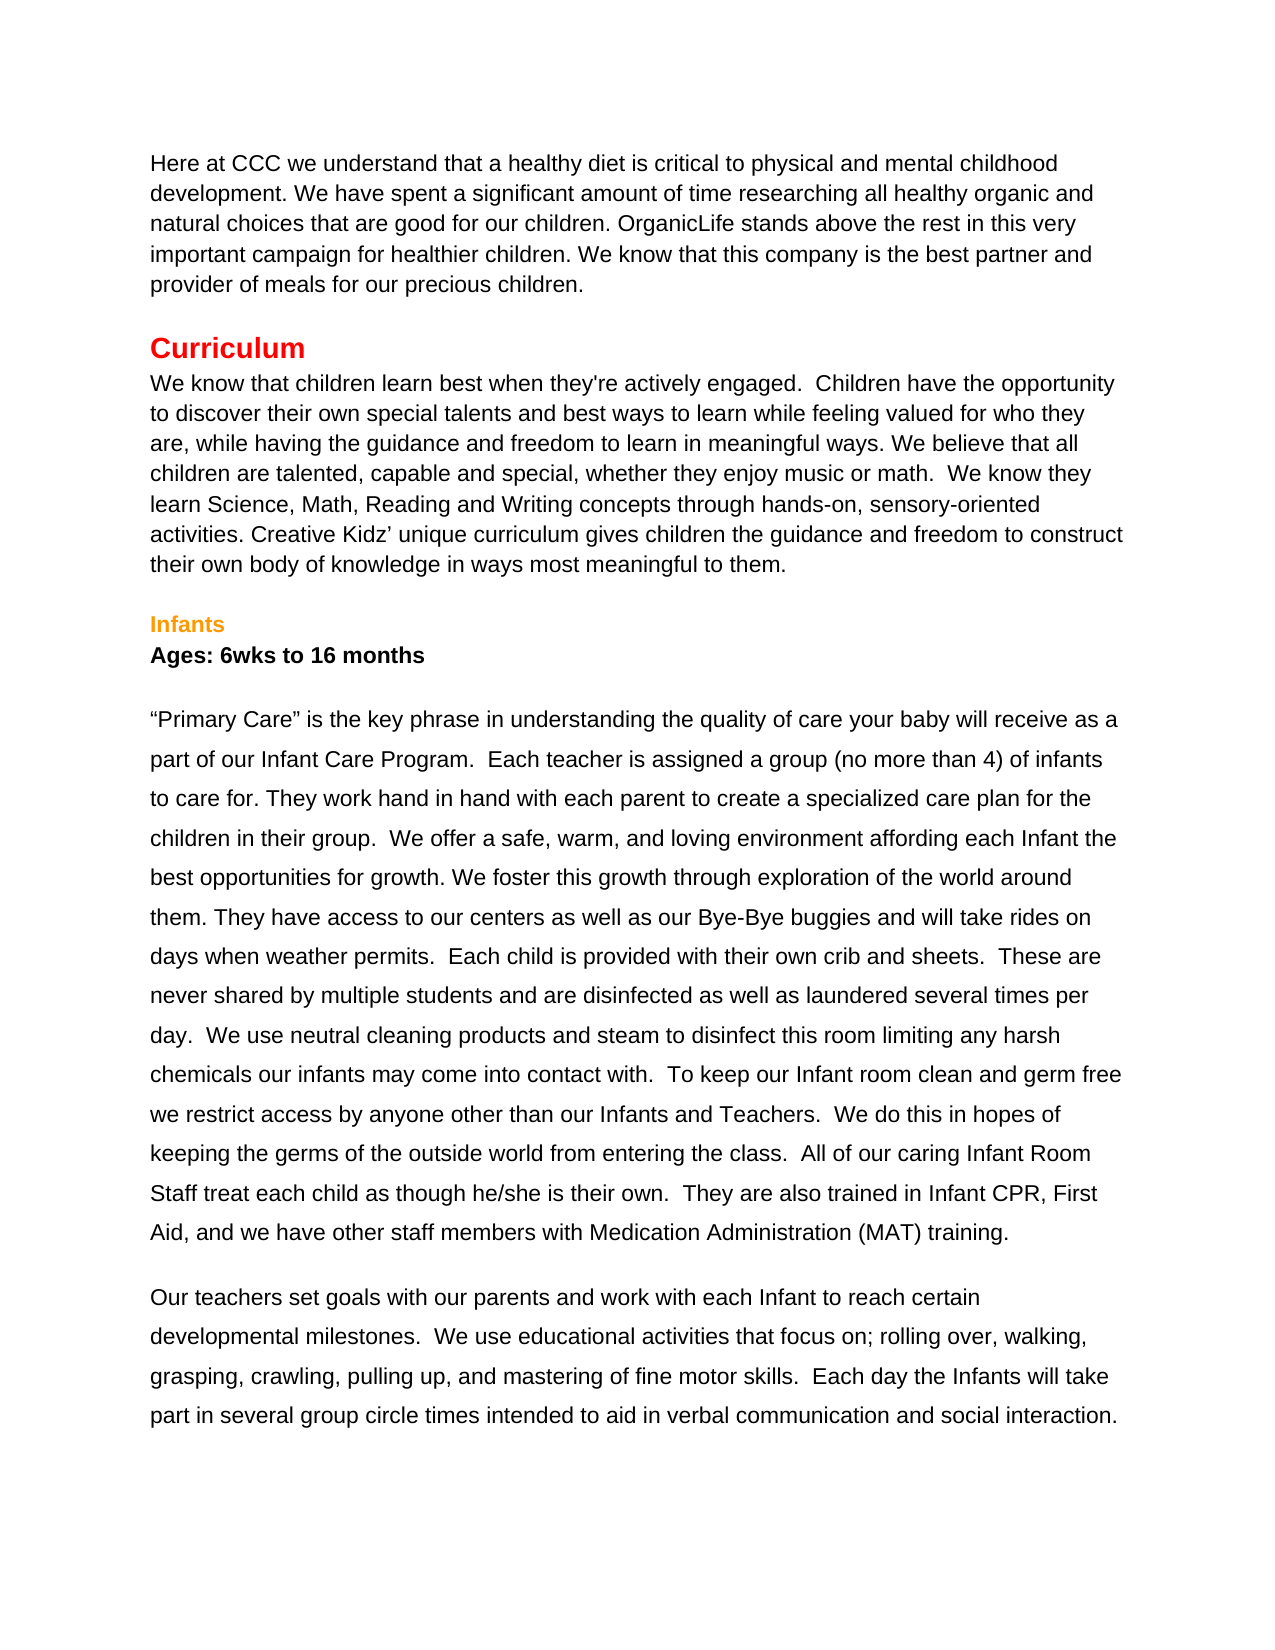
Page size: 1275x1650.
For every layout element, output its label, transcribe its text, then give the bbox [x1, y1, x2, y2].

text “Primary Care” is the key phrase in understanding the quality of care your baby will receive as a part of our Infant Care Program. Each teacher is assigned a group (no more than 4) of infants to care for. They work hand in hand with each parent to create a specialized care plan for the children in their group. We offer a safe, warm, and loving environment affording each Infant the best opportunities for growth. We foster this growth through exploration of the world around them. They have access to our centers as well as our Bye-Bye buggies and will take rides on days when weather permits. Each child is provided with their own crib and sheets. These are never shared by multiple students and are disinfected as well as laundered several times per day. We use neutral cleaning products and steam to disinfect this room limiting any harsh chemicals our infants may come into contact with. To keep our Infant room clean and germ free we restrict access by anyone other than our Infants and Teachers. We do this in hopes of keeping the germs of the outside world from entering the class. All of our caring Infant Room Staff treat each child as though he/she is their own. They are also trained in Infant CPR, First Aid, and we have other staff members with Medication Administration (MAT) training. [150, 706, 1125, 1246]
text Curriculum [150, 331, 1125, 365]
text Here at CCC we understand that a healthy diet is critical to physical and mental childhood development. We have spent a significant amount of time researching all healthy organic and natural choices that are good for our children. OrganicLife stands above the rest in this very important campaign for healthier children. We know that this company is the best partner and provider of meals for our precious children. [150, 150, 1125, 297]
text We know that children learn best when they're actively engaged. Children have the opportunity to discover their own special talents and best ways to learn while feeling valued for who they are, while having the guidance and freedom to learn in meaningful ways. We believe that all children are talented, capable and special, whether they enjoy music or math. We know they learn Science, Math, Reading and Writing concepts through hands-on, sensory-oriented activities. Creative Kidz’ unique curriculum gives children the guidance and freedom to construct their own body of knowledge in ways most meaningful to them. [150, 370, 1125, 577]
text Ages: 6wks to 16 months [150, 642, 1125, 668]
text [150, 1284, 1125, 1429]
text Infants [150, 611, 1125, 638]
